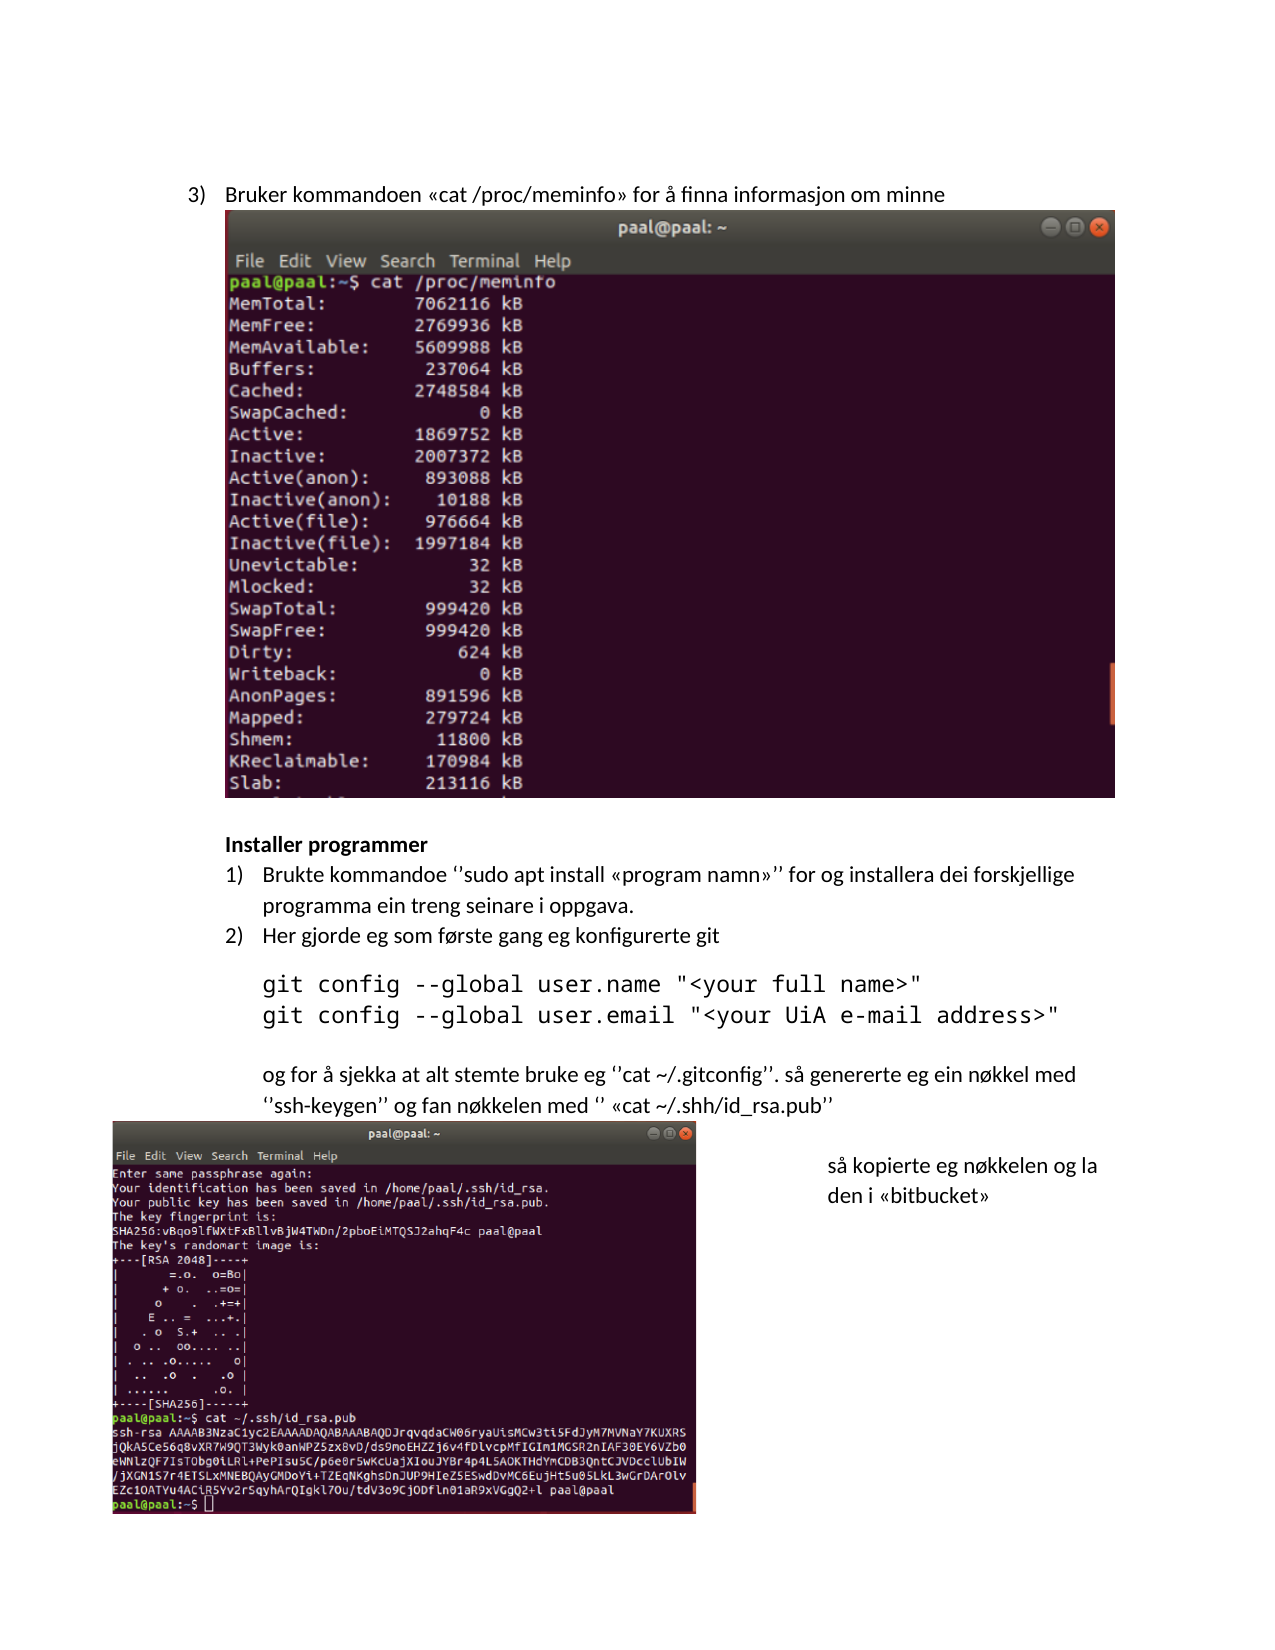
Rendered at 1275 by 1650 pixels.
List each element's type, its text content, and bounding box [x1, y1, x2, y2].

list Installer programmer [225, 830, 1125, 858]
text git config --global user.email "<your UiA e-mail address>" [262, 999, 1125, 1030]
list Bruker kommandoen «cat /proc/meminfo» for å finna informasjon om minne [187, 180, 1125, 208]
list så kopierte eg nøkkelen og la den i «bitbucket» [697, 1151, 1125, 1209]
text git config --global user.name "<your full name>" [262, 968, 1125, 999]
list Brukte kommandoe ‘’sudo apt install «program namn»’’ for og installera dei forskjellige programma ein treng seinare i oppgava. [225, 861, 1125, 919]
list og for å sjekka at alt stemte bruke eg ‘’cat ~/.gitconfig’’. så genererte eg ein nøkkel med ‘’ssh-keygen’’ og fan nøkkelen med ‘’ «cat ~/.shh/id_rsa.pub’’ [262, 1061, 1125, 1119]
picture [225, 210, 1115, 798]
list Her gjorde eg som første gang eg konfigurerte git [225, 921, 1125, 949]
picture [112, 1121, 697, 1514]
